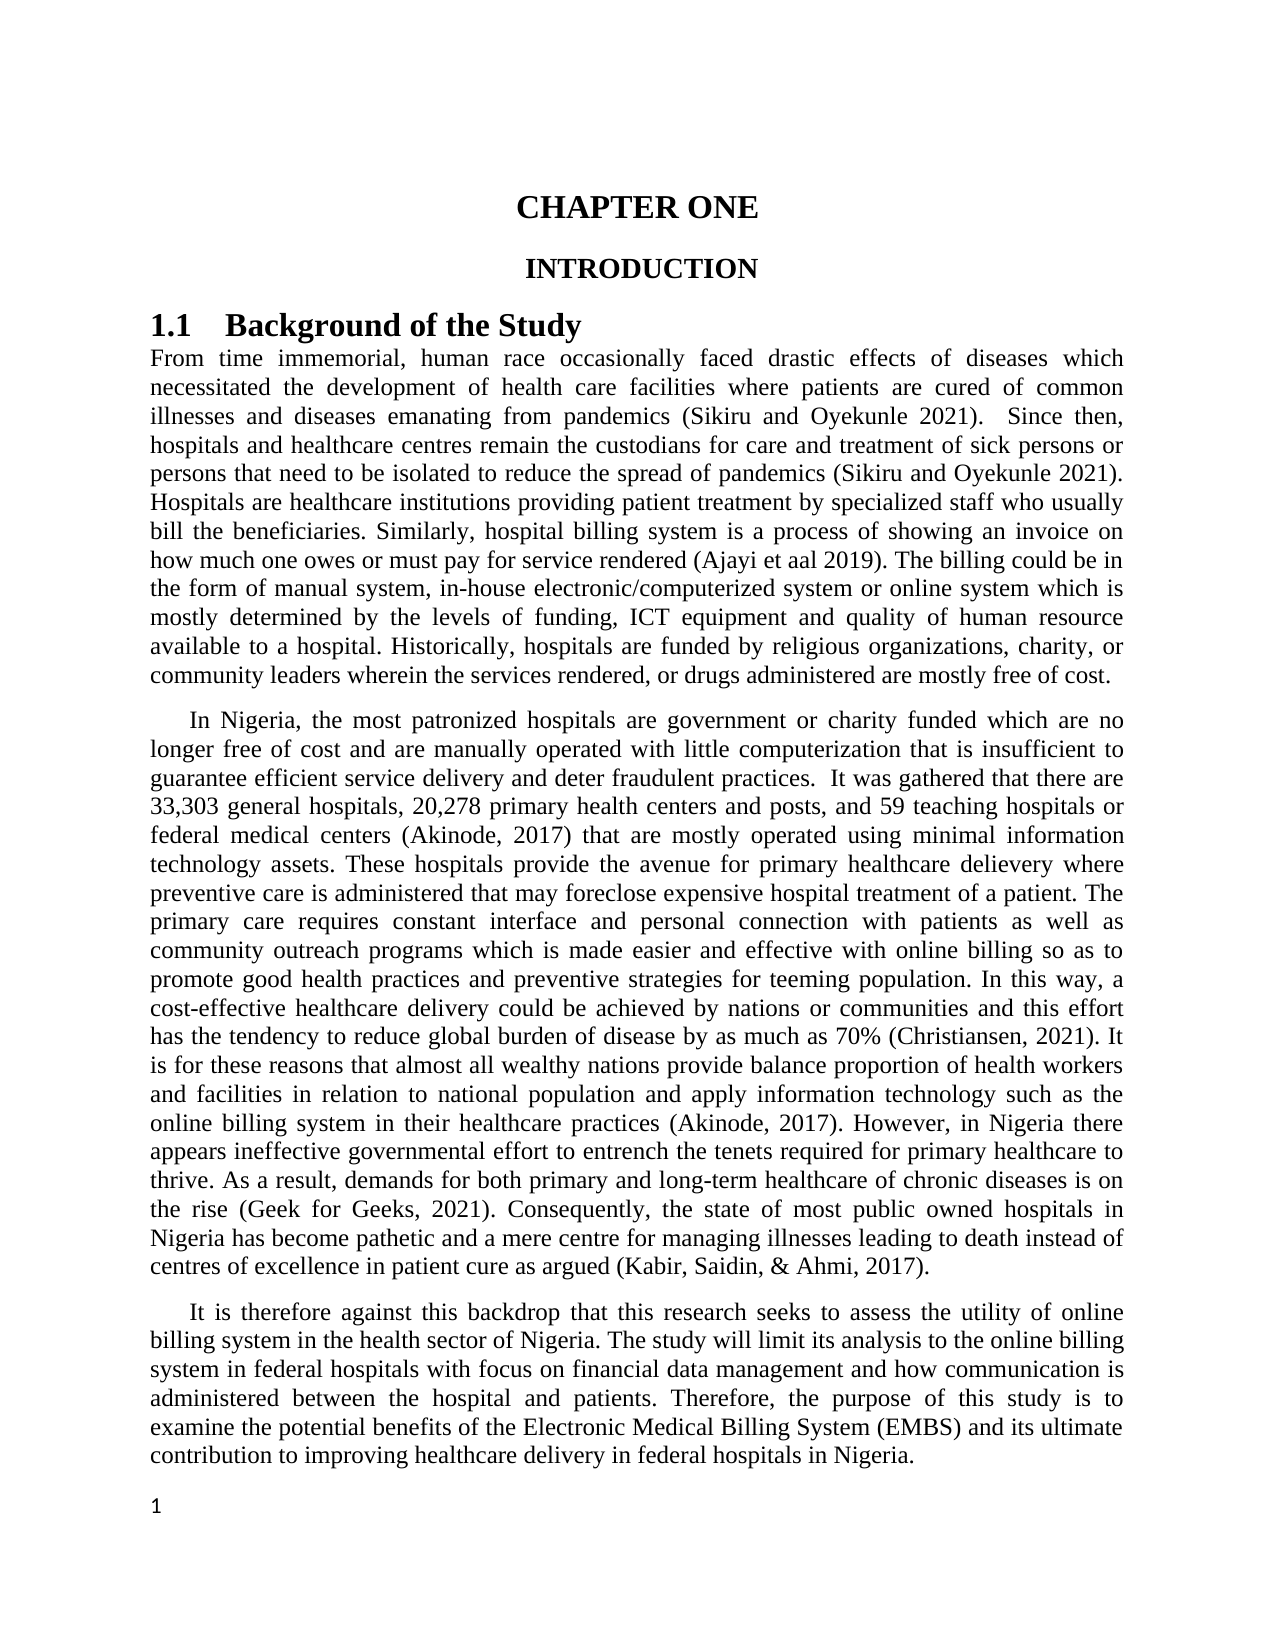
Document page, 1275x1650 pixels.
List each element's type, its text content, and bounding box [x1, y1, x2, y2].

subtitle CHAPTER ONE [150, 187, 1125, 226]
text It is therefore against this backdrop that this research seeks to assess the utility of online billing system in the health sector of Nigeria. The study will limit its analysis to the online billing system in federal hospitals with focus on financial data management and how communication is administered between the hospital and patients. Therefore, the purpose of this study is to examine the potential benefits of the Electronic Medical Billing System (EMBS) and its ultimate contribution to improving healthcare delivery in federal hospitals in Nigeria. [150, 1297, 1125, 1469]
list INTRODUCTION [525, 251, 1125, 284]
subtitle Background of the Study [150, 305, 1125, 343]
text From time immemorial, human race occasionally faced drastic effects of diseases which necessitated the development of health care facilities where patients are cured of common illnesses and diseases emanating from pandemics (Sikiru and Oyekunle 2021). Since then, hospitals and healthcare centres remain the custodians for care and treatment of sick persons or persons that need to be isolated to reduce the spread of pandemics (Sikiru and Oyekunle 2021). Hospitals are healthcare institutions providing patient treatment by specialized staff who usually bill the beneficiaries. Similarly, hospital billing system is a process of showing an invoice on how much one owes or must pay for service rendered (Ajayi et aal 2019). The billing could be in the form of manual system, in-house electronic/computerized system or online system which is mostly determined by the levels of funding, ICT equipment and quality of human resource available to a hospital. Historically, hospitals are funded by religious organizations, charity, or community leaders wherein the services rendered, or drugs administered are mostly free of cost. [150, 343, 1125, 688]
text In Nigeria, the most patronized hospitals are government or charity funded which are no longer free of cost and are manually operated with little computerization that is insufficient to guarantee efficient service delivery and deter fraudulent practices. It was gathered that there are 33,303 general hospitals, 20,278 primary health centers and posts, and 59 teaching hospitals or federal medical centers (Akinode, 2017) that are mostly operated using minimal information technology assets. These hospitals provide the avenue for primary healthcare delievery where preventive care is administered that may foreclose expensive hospital treatment of a patient. The primary care requires constant interface and personal connection with patients as well as community outreach programs which is made easier and effective with online billing so as to promote good health practices and preventive strategies for teeming population. In this way, a cost-effective healthcare delivery could be achieved by nations or communities and this effort has the tendency to reduce global burden of disease by as much as 70% (Christiansen, 2021). It is for these reasons that almost all wealthy nations provide balance proportion of health workers and facilities in relation to national population and apply information technology such as the online billing system in their healthcare practices (Akinode, 2017). However, in Nigeria there appears ineffective governmental effort to entrench the tenets required for primary healthcare to thrive. As a result, demands for both primary and long-term healthcare of chronic diseases is on the rise (Geek for Geeks, 2021). Consequently, the state of most public owned hospitals in Nigeria has become pathetic and a mere centre for managing illnesses leading to death instead of centres of excellence in patient cure as argued (Kabir, Saidin, & Ahmi, 2017). [150, 705, 1125, 1280]
